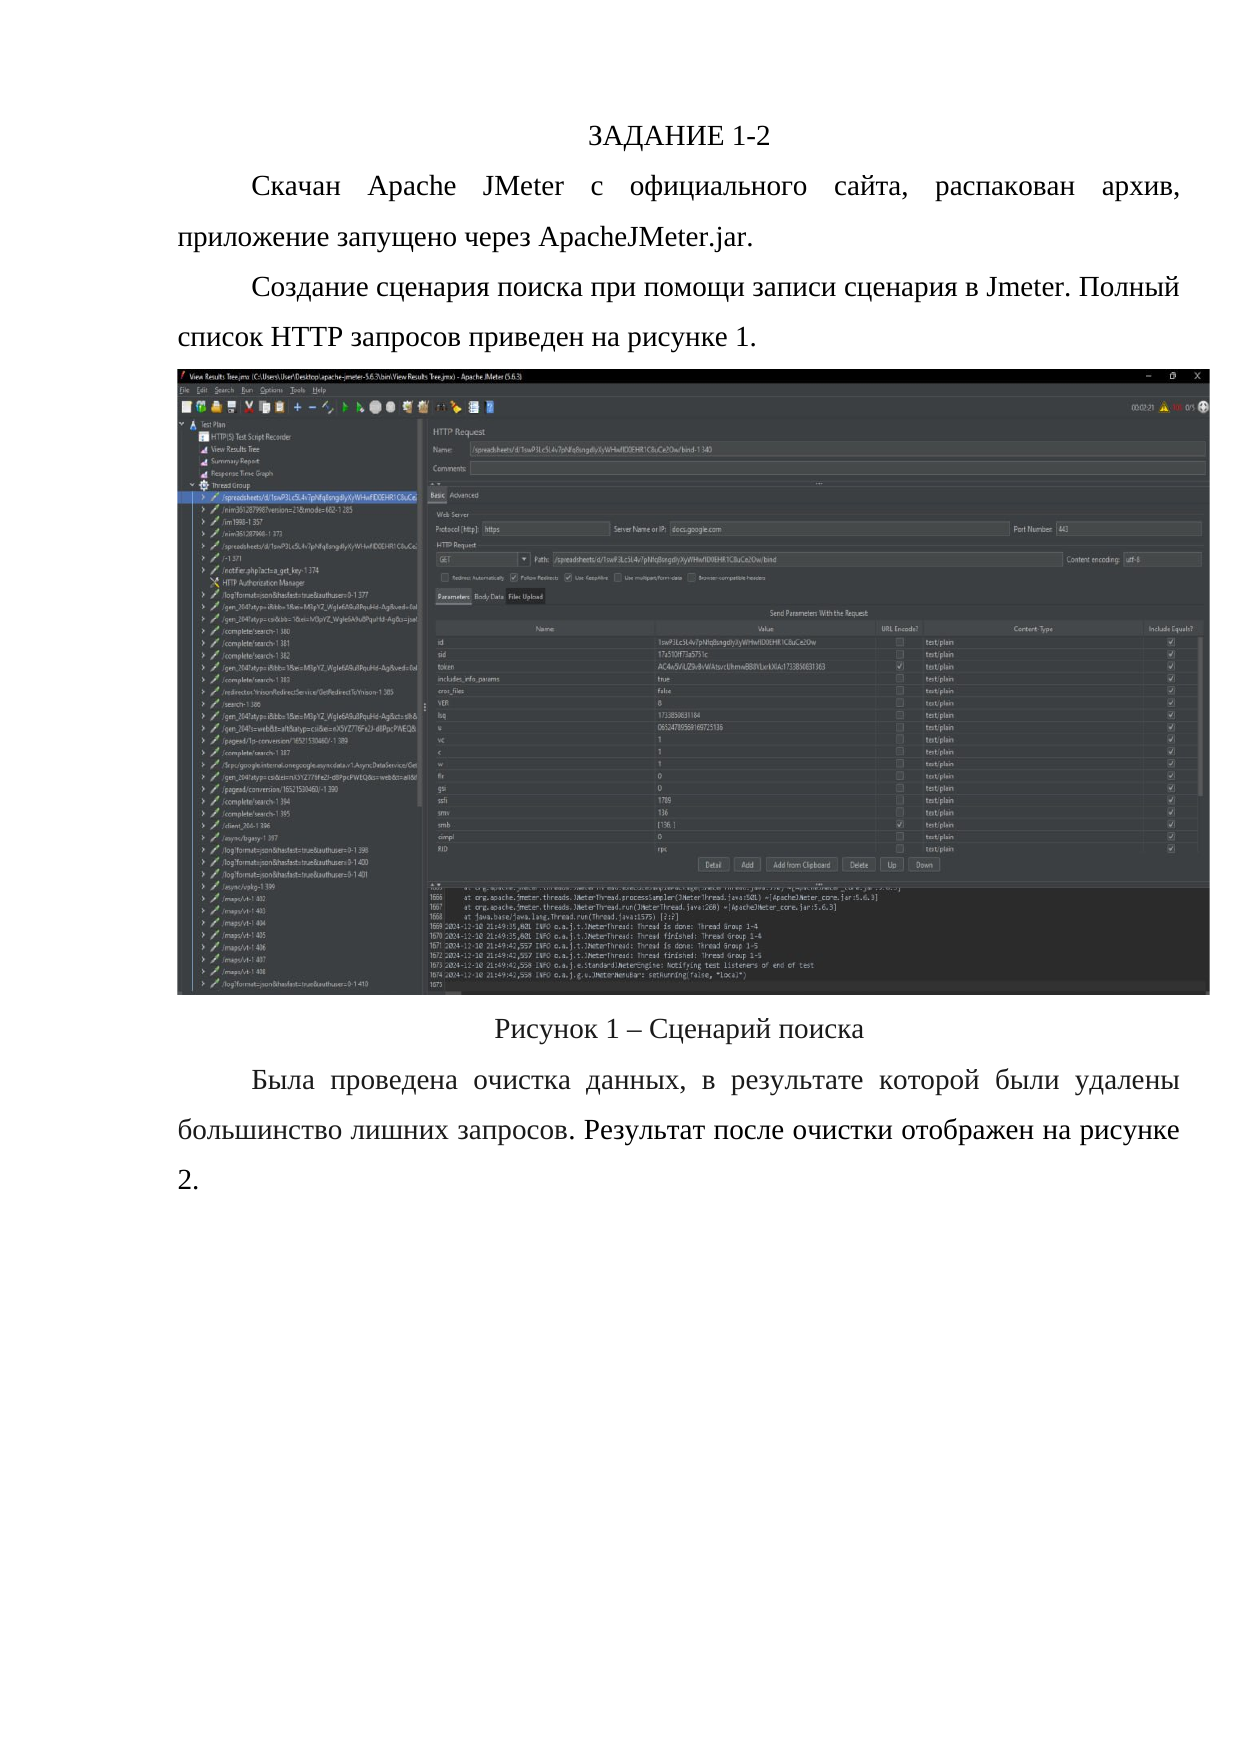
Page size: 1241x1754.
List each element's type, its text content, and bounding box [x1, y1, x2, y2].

subtitle ЗАДАНИЕ 1-2 [177, 118, 1181, 152]
text Скачан Apache JMeter с официального сайта, распакован архив, приложение запущено через ApacheJMeter.jar. [177, 168, 1181, 252]
text Создание сценария поиска при помощи записи сценария в Jmeter. Полный список HTTP запросов приведен на рисунке 1. [177, 269, 1181, 353]
text Рисунок 1 – Сценарий поиска [177, 1011, 1181, 1045]
picture [177, 369, 1210, 995]
text Была проведена очистка данных, в результате которой были удалены большинство лишних запросов. Результат после очистки отображен на рисунке 2. [177, 1062, 1181, 1196]
